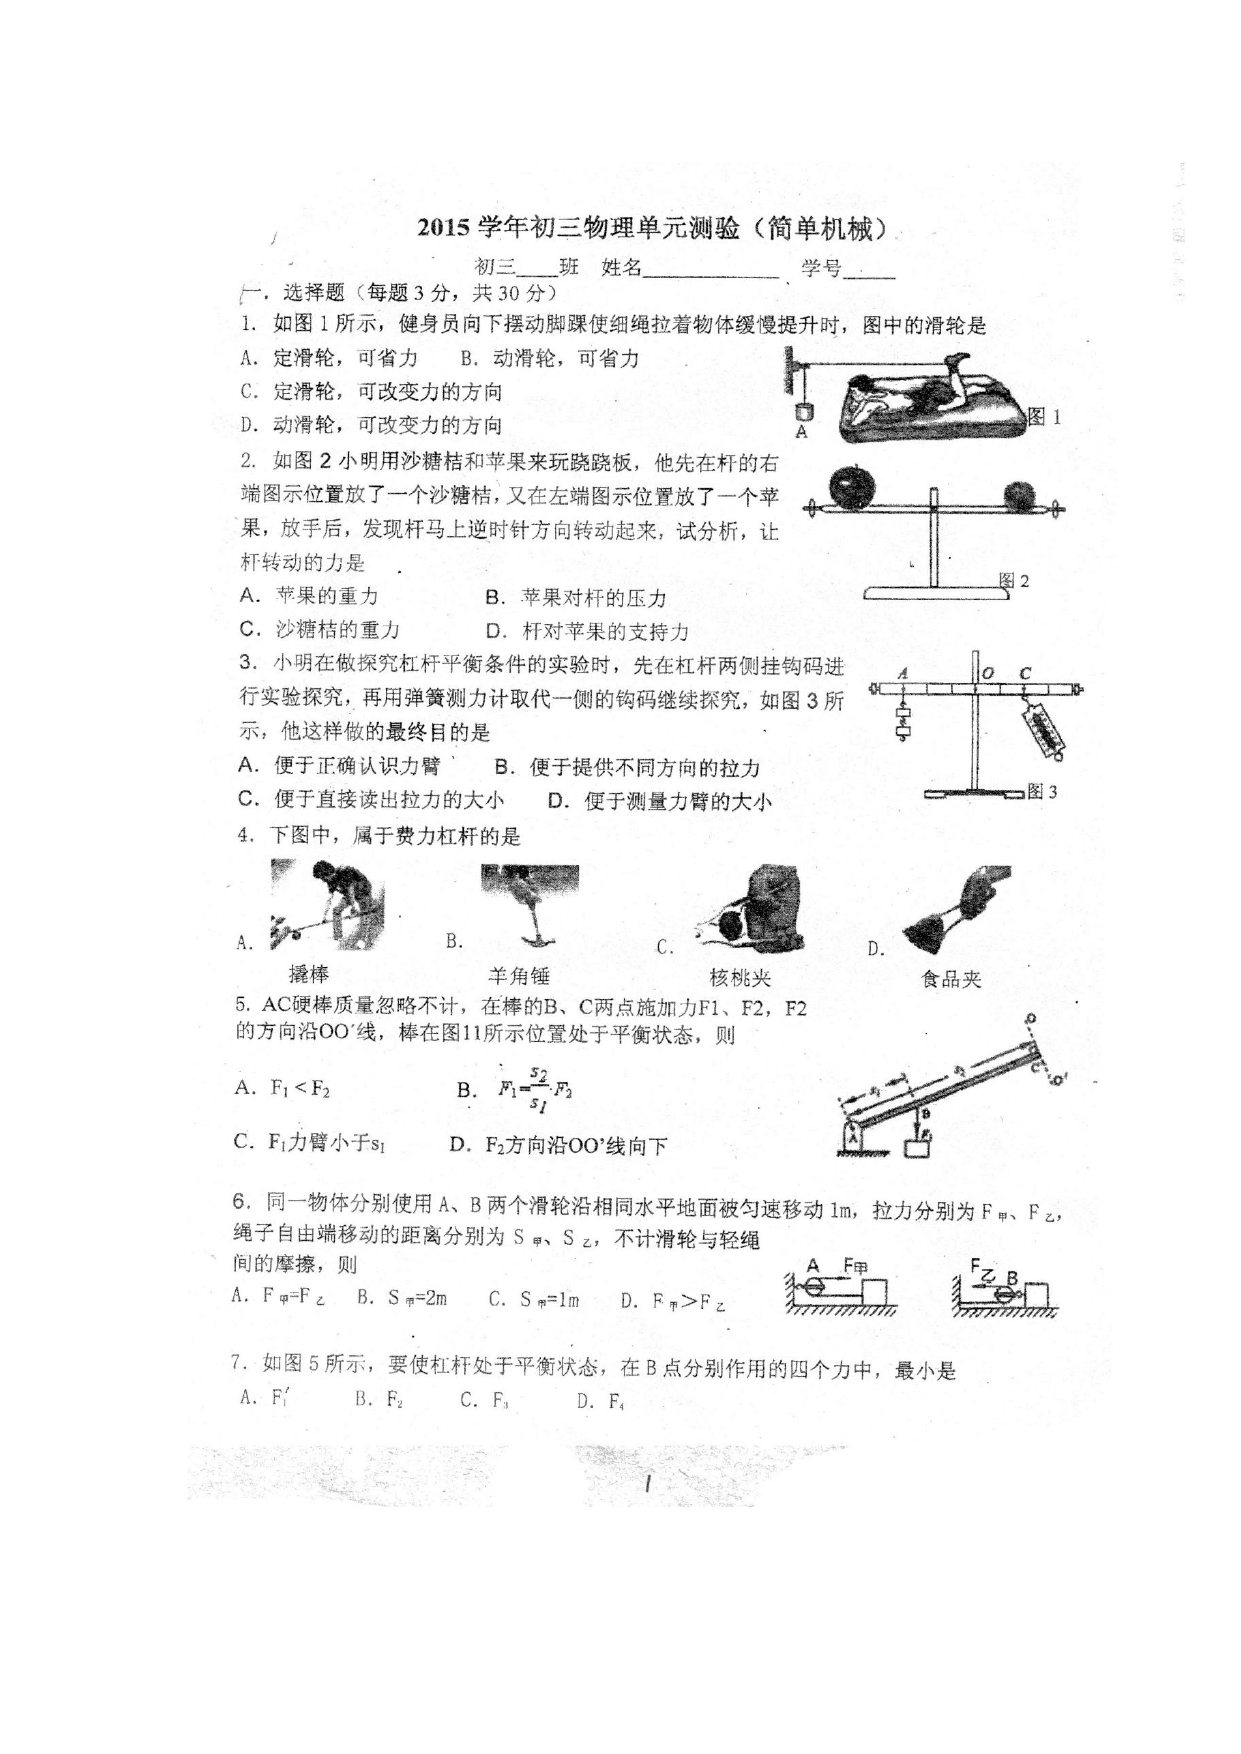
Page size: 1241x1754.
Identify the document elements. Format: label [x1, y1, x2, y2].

picture [187, 162, 1185, 1507]
